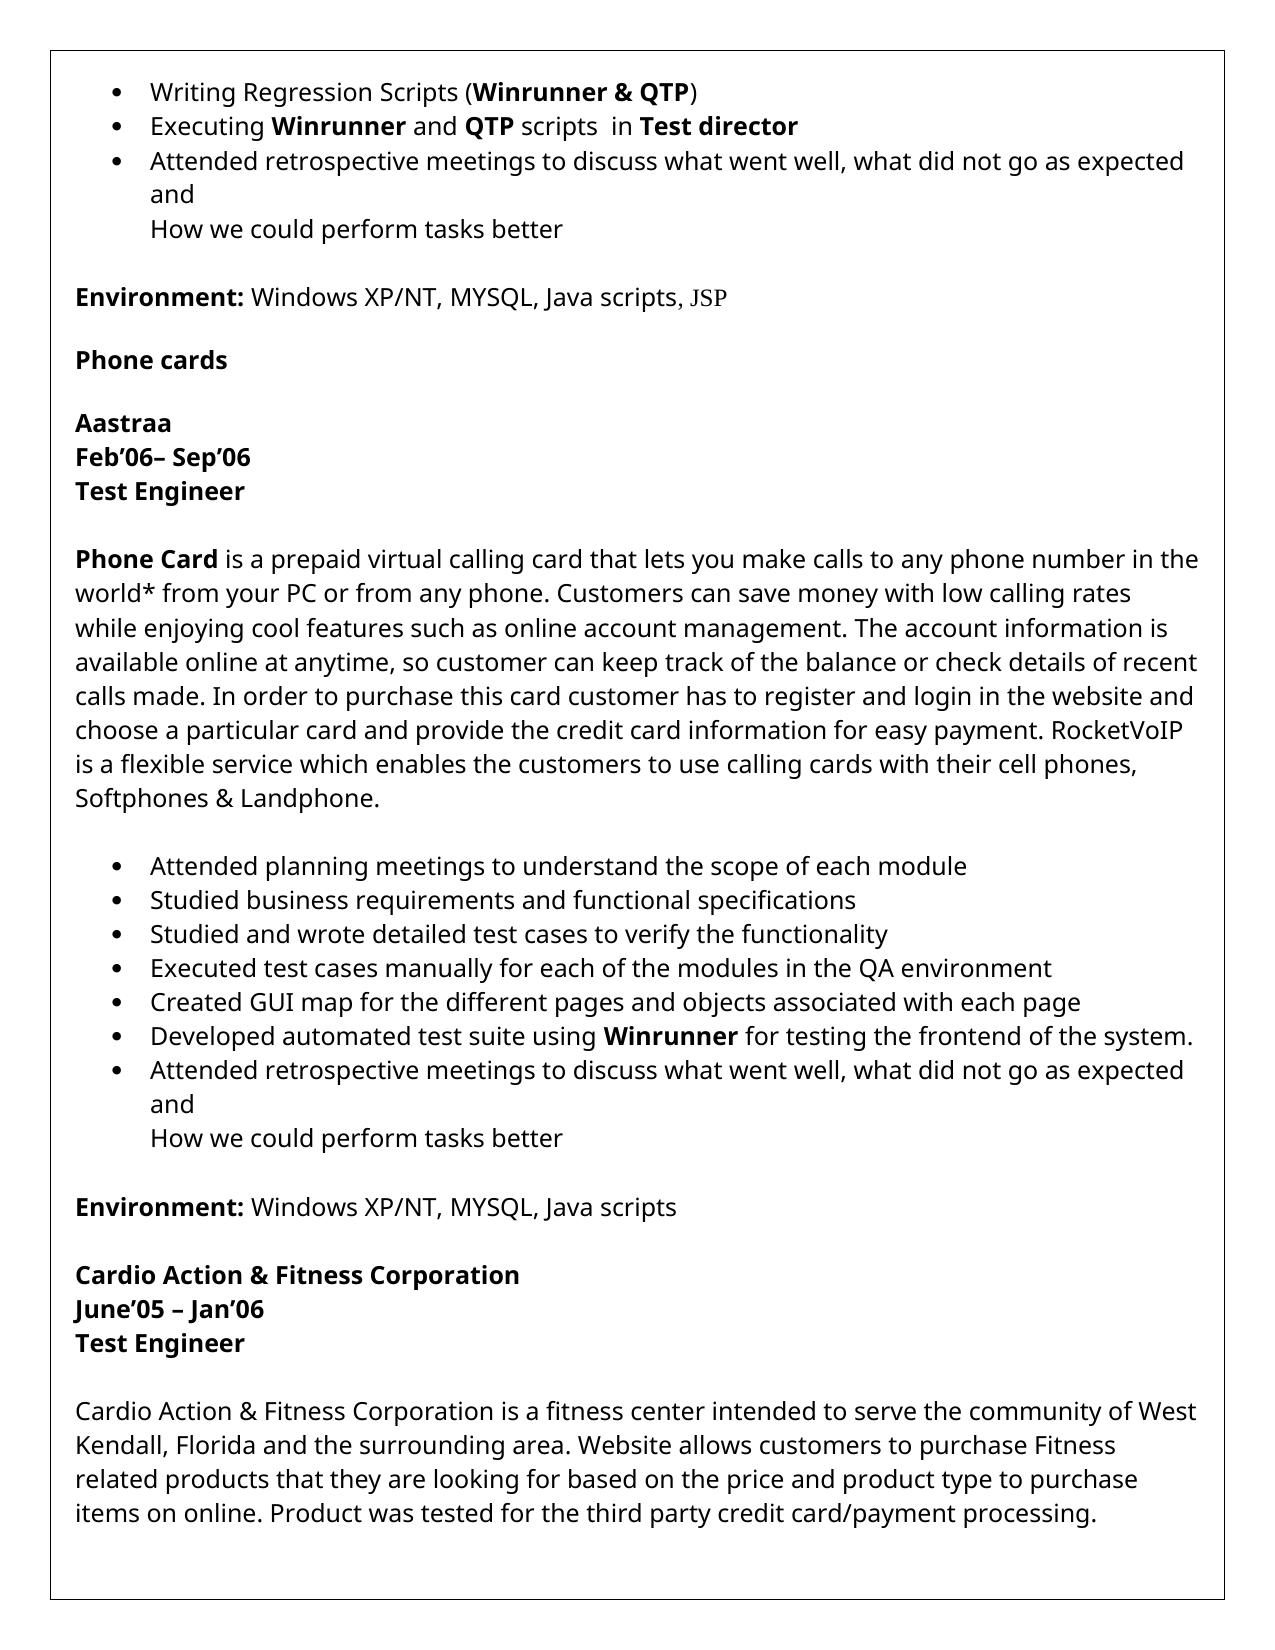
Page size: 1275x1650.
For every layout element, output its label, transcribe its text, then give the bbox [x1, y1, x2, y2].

text Environment: Windows XP/NT, MYSQL, Java scripts, JSP [75, 279, 1200, 313]
list Writing Regression Scripts (Winrunner & QTP) [112, 75, 1200, 109]
text Test Engineer [75, 1326, 1200, 1359]
subtitle Feb’06– Sep’06 [75, 440, 1200, 474]
subtitle June’05 – Jan’06 [75, 1291, 1200, 1326]
list Created GUI map for the different pages and objects associated with each page [112, 985, 1200, 1019]
list Executed test cases manually for each of the modules in the QA environment [112, 951, 1200, 985]
list Executing Winrunner and QTP scripts in Test director [112, 109, 1200, 143]
text Phone Card is a prepaid virtual calling card that lets you make calls to any phone number in the world* from your PC or from any phone. Customers can save money with low calling rates while enjoying cool features such as online account management. The account information is available online at anytime, so customer can keep track of the balance or check details of recent calls made. In order to purchase this card customer has to register and login in the website and choose a particular card and provide the credit card information for easy payment. RocketVoIP is a flexible service which enables the customers to use calling cards with their cell phones, Softphones & Landphone. [75, 542, 1200, 814]
list Attended retrospective meetings to discuss what went well, what did not go as expected and [112, 143, 1200, 211]
list Developed automated test suite using Winrunner for testing the frontend of the system. [112, 1019, 1200, 1053]
text How we could perform tasks better [150, 1121, 1200, 1155]
text Phone cards [75, 343, 1200, 377]
list Attended retrospective meetings to discuss what went well, what did not go as expected and [112, 1053, 1200, 1121]
list Studied business requirements and functional specifications [112, 883, 1200, 917]
text How we could perform tasks better [150, 211, 1200, 245]
text Test Engineer [75, 474, 1200, 508]
text Aastraa [75, 406, 1200, 440]
text Environment: Windows XP/NT, MYSQL, Java scripts [75, 1189, 1200, 1223]
text Cardio Action & Fitness Corporation is a fitness center intended to serve the community of West Kendall, Florida and the surrounding area. Website allows customers to purchase Fitness related products that they are looking for based on the price and product type to purchase items on online. Product was tested for the third party credit card/payment processing. [75, 1394, 1200, 1530]
text Cardio Action & Fitness Corporation [75, 1257, 1200, 1291]
list Studied and wrote detailed test cases to verify the functionality [112, 917, 1200, 951]
list Attended planning meetings to understand the scope of each module [112, 849, 1200, 883]
